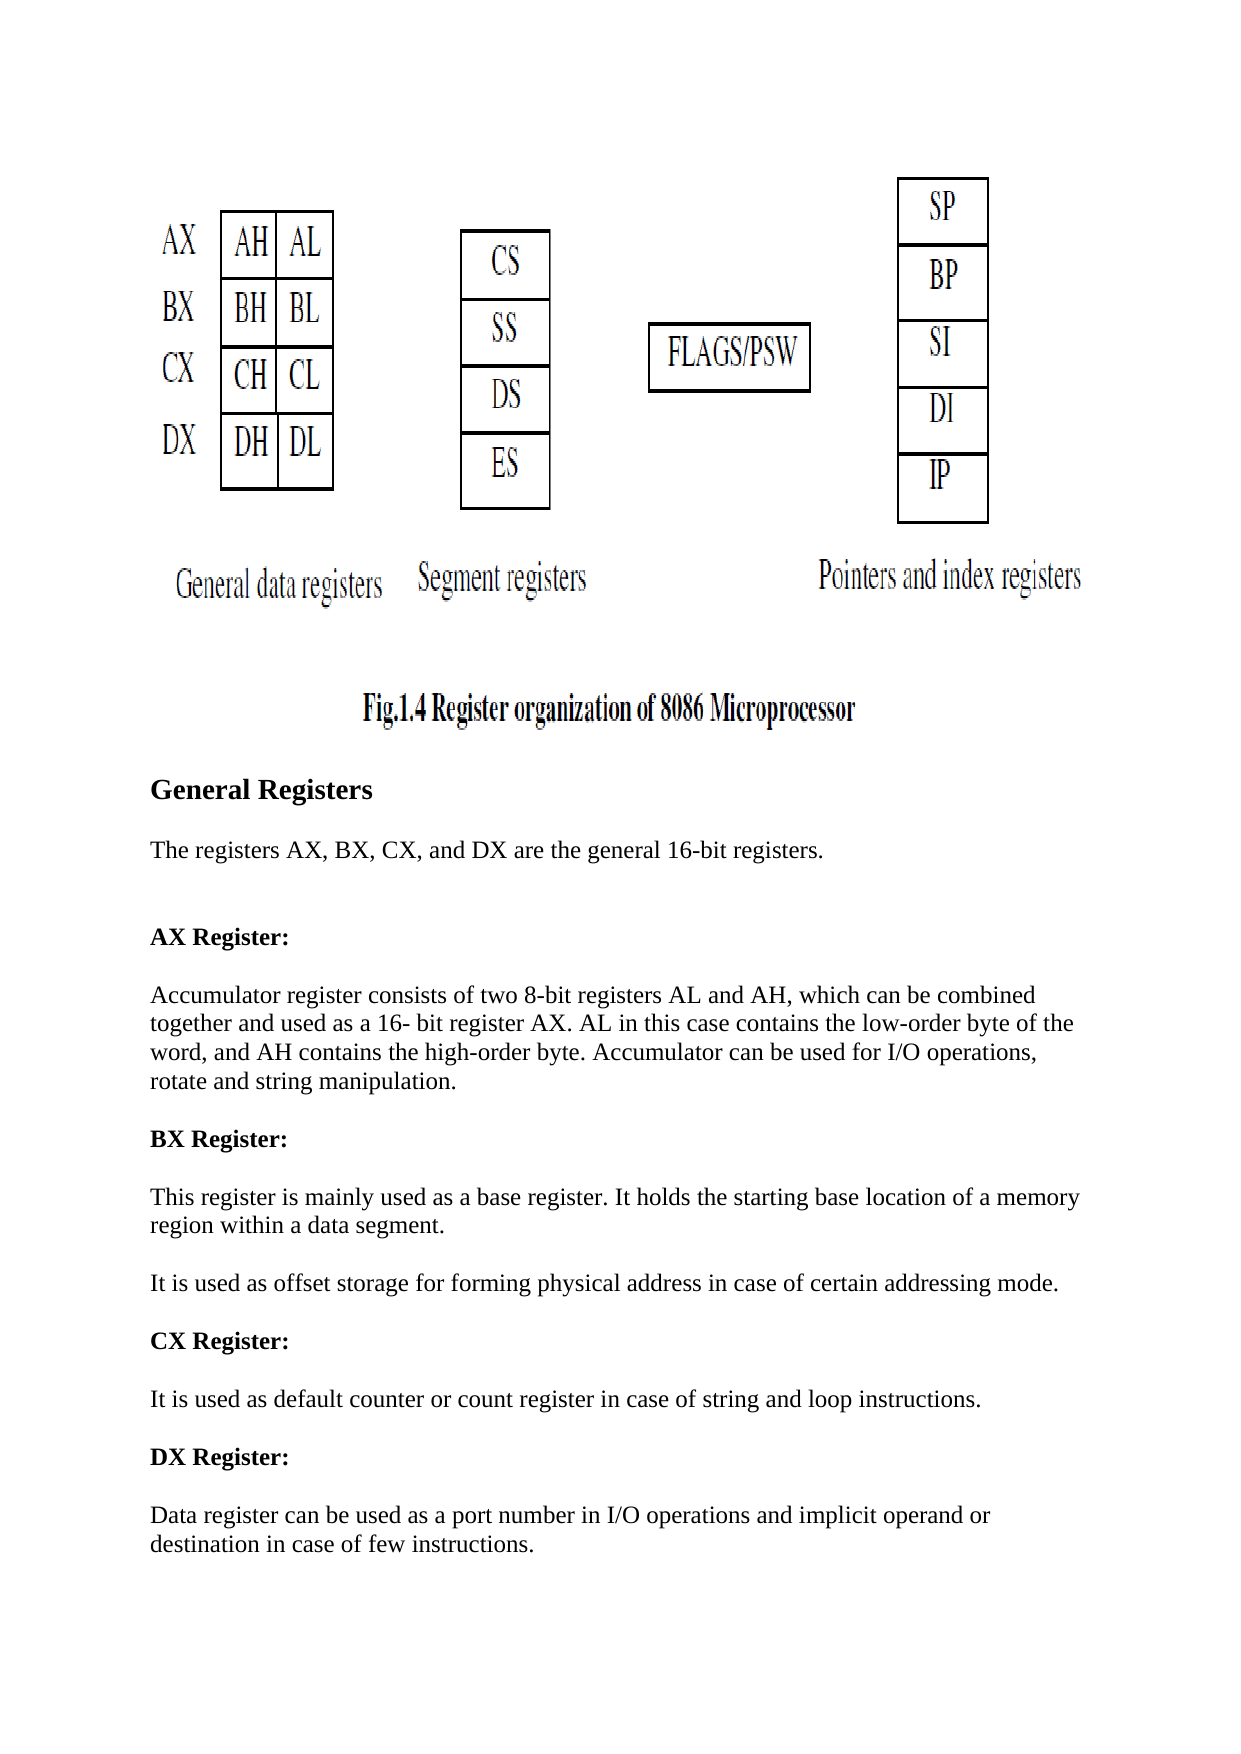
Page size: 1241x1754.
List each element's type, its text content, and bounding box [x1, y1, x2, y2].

text Data register can be used as a port number in I/O operations and implicit operand or destination in case of few instructions. [150, 1500, 1090, 1558]
text AX Register: [150, 893, 1090, 951]
picture [150, 150, 1090, 739]
text It is used as offset storage for forming physical address in case of certain addressing mode. [150, 1268, 1090, 1297]
text CX Register: [150, 1326, 1090, 1355]
text Accumulator register consists of two 8-bit registers AL and AH, which can be combined together and used as a 16- bit register AX. AL in this case contains the low-order byte of the word, and AH contains the high-order byte. Accumulator can be used for I/O operations, rotate and string manipulation. [150, 980, 1090, 1095]
text It is used as default counter or count register in case of string and loop instructions. [150, 1384, 1090, 1413]
text DX Register: [150, 1442, 1090, 1471]
text General Registers [150, 772, 1090, 806]
text This register is mainly used as a base register. It holds the starting base location of a memory region within a data segment. [150, 1182, 1090, 1239]
text The registers AX, BX, CX, and DX are the general 16-bit registers. [150, 835, 1090, 864]
text BX Register: [150, 1124, 1090, 1153]
